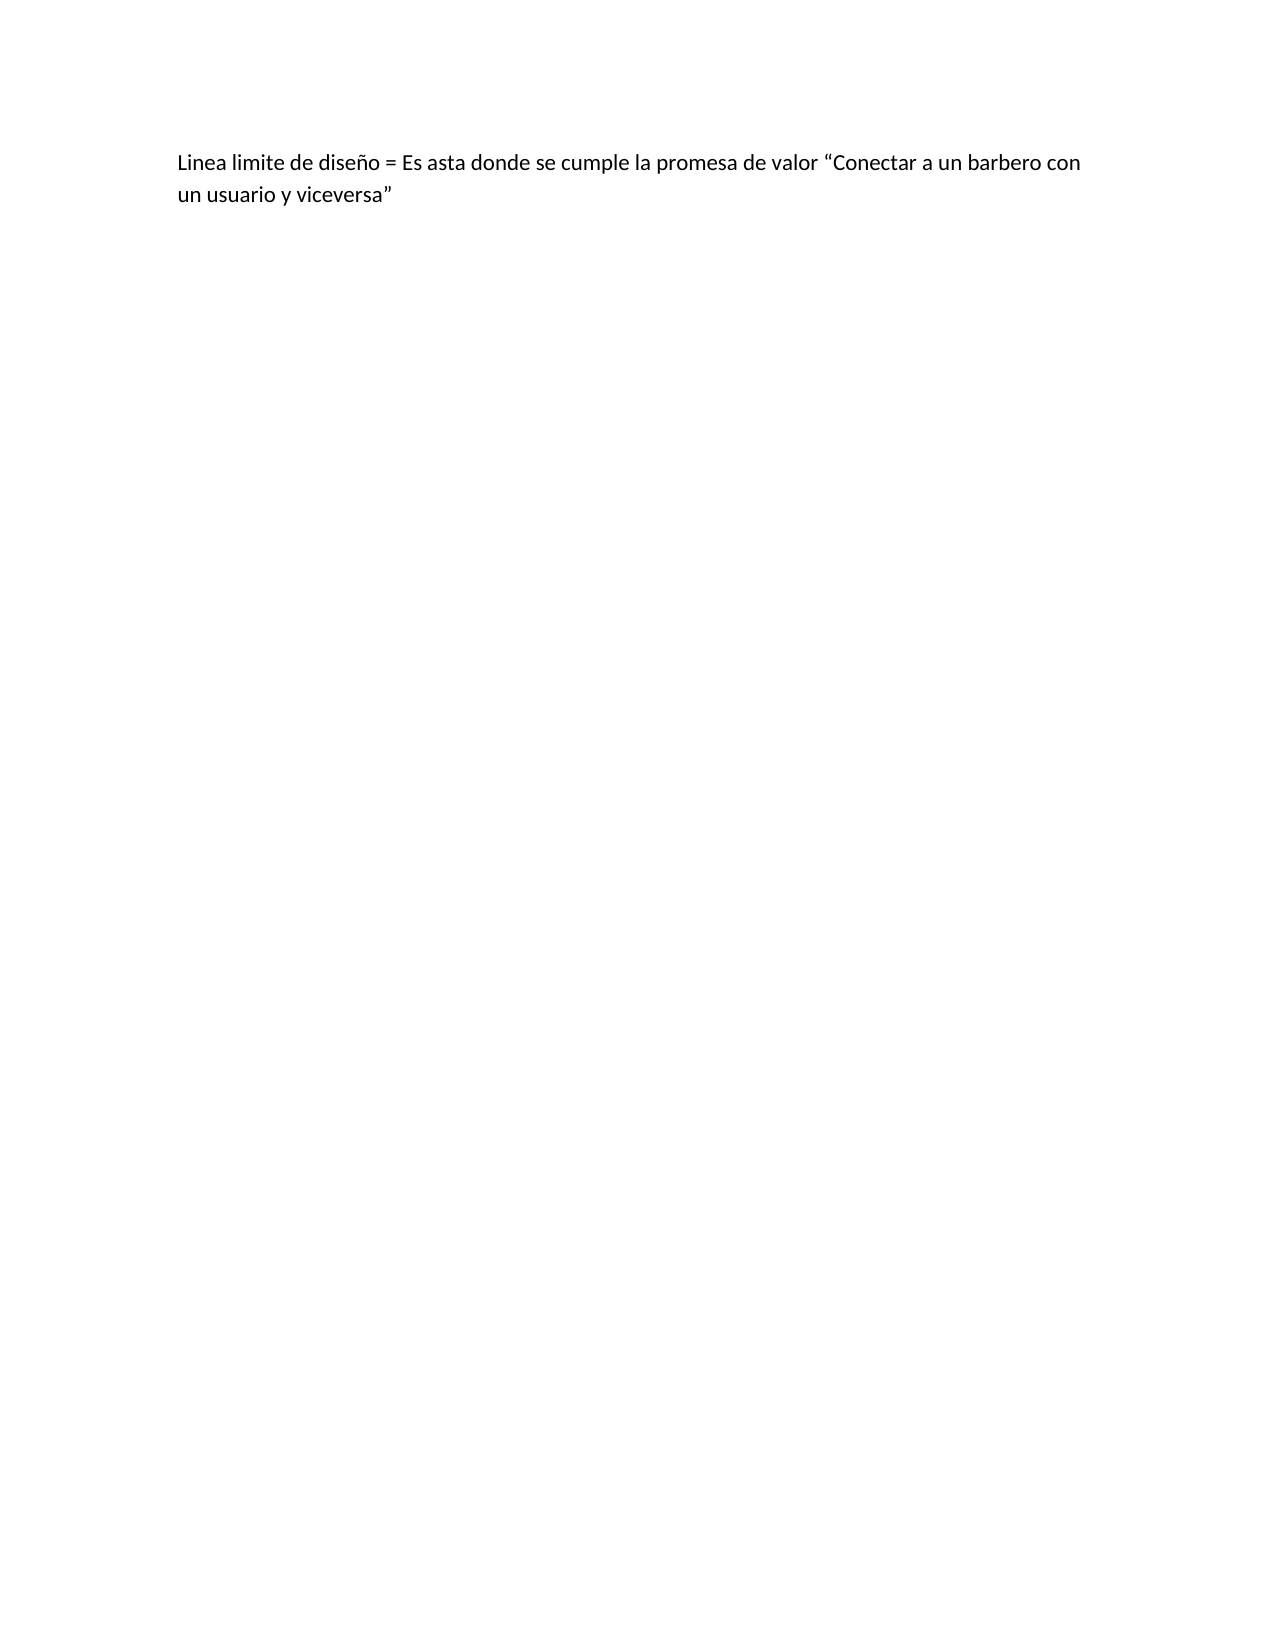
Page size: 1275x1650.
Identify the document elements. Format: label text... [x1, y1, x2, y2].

text Linea limite de diseño = Es asta donde se cumple la promesa de valor “Conectar a un barbero con un usuario y viceversa” [177, 148, 1098, 208]
